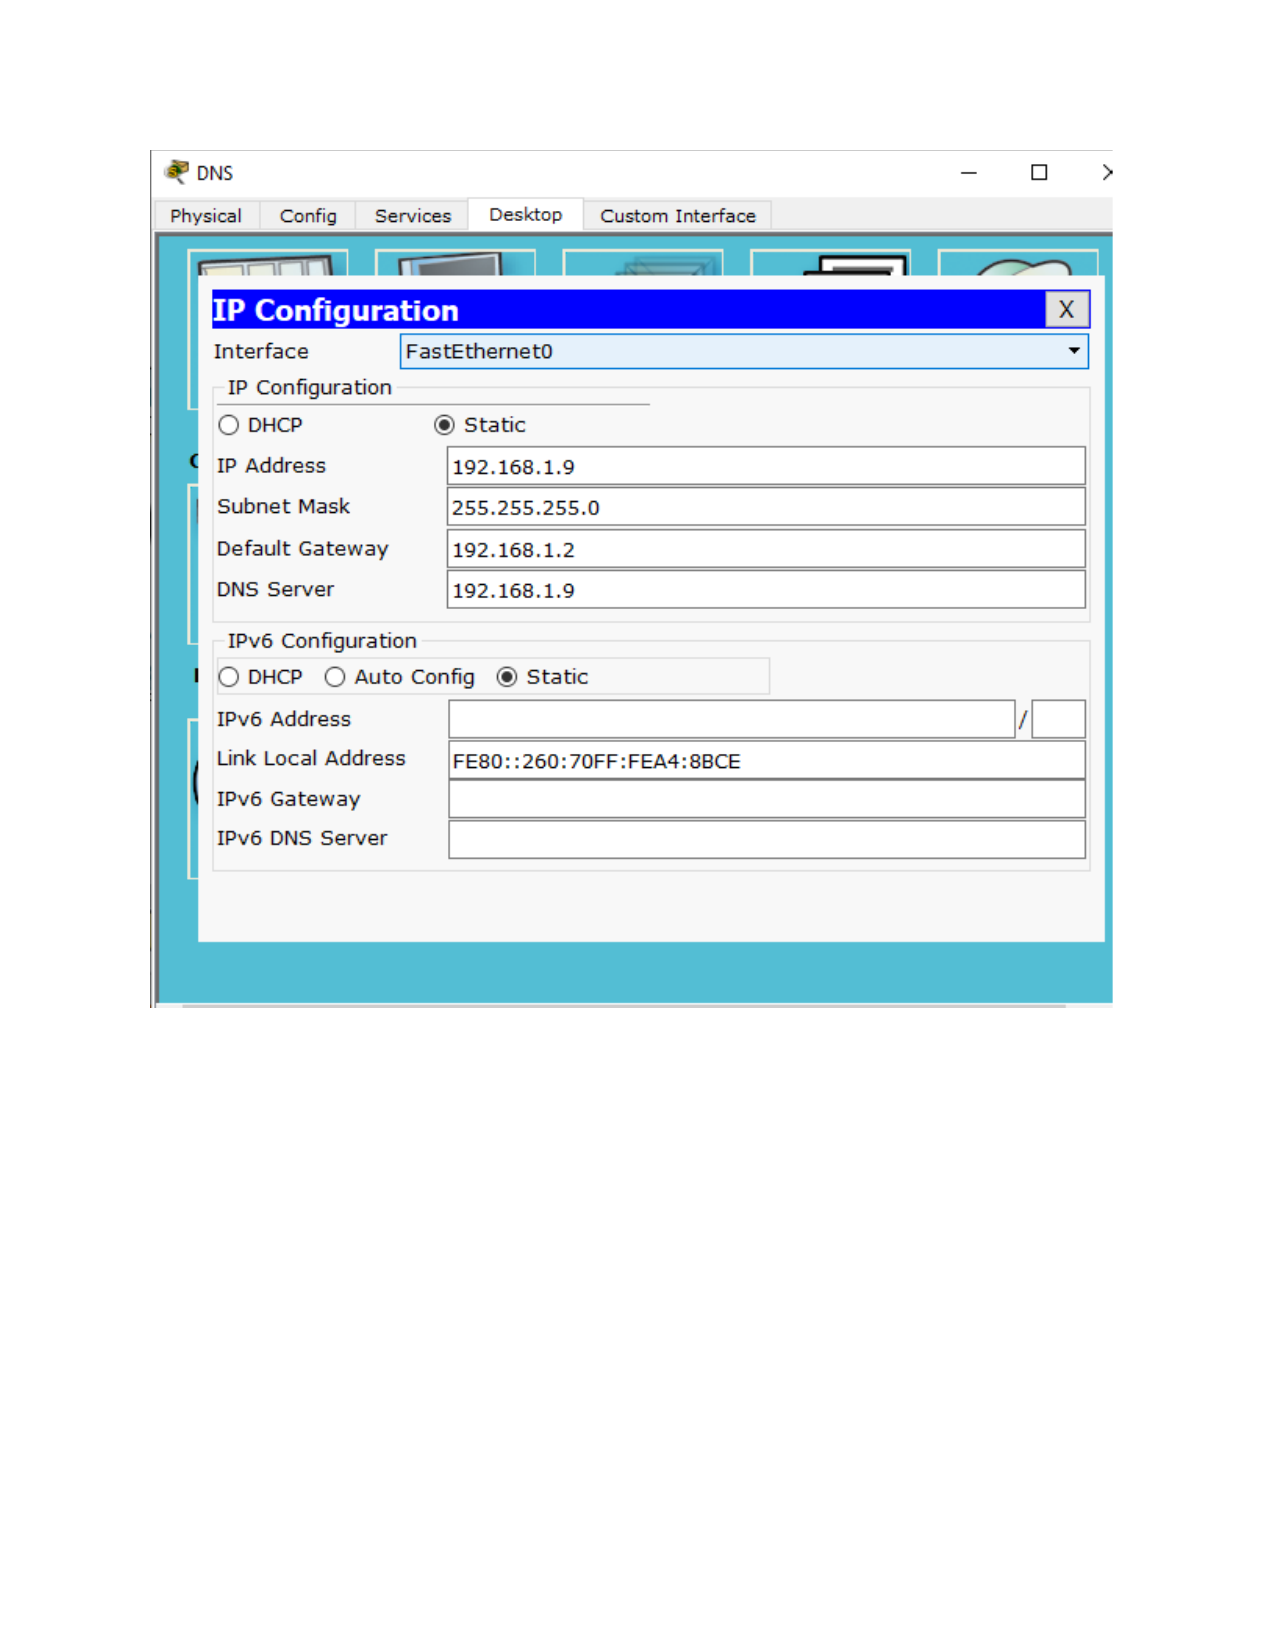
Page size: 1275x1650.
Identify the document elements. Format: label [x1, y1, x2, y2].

picture [150, 150, 1113, 1008]
